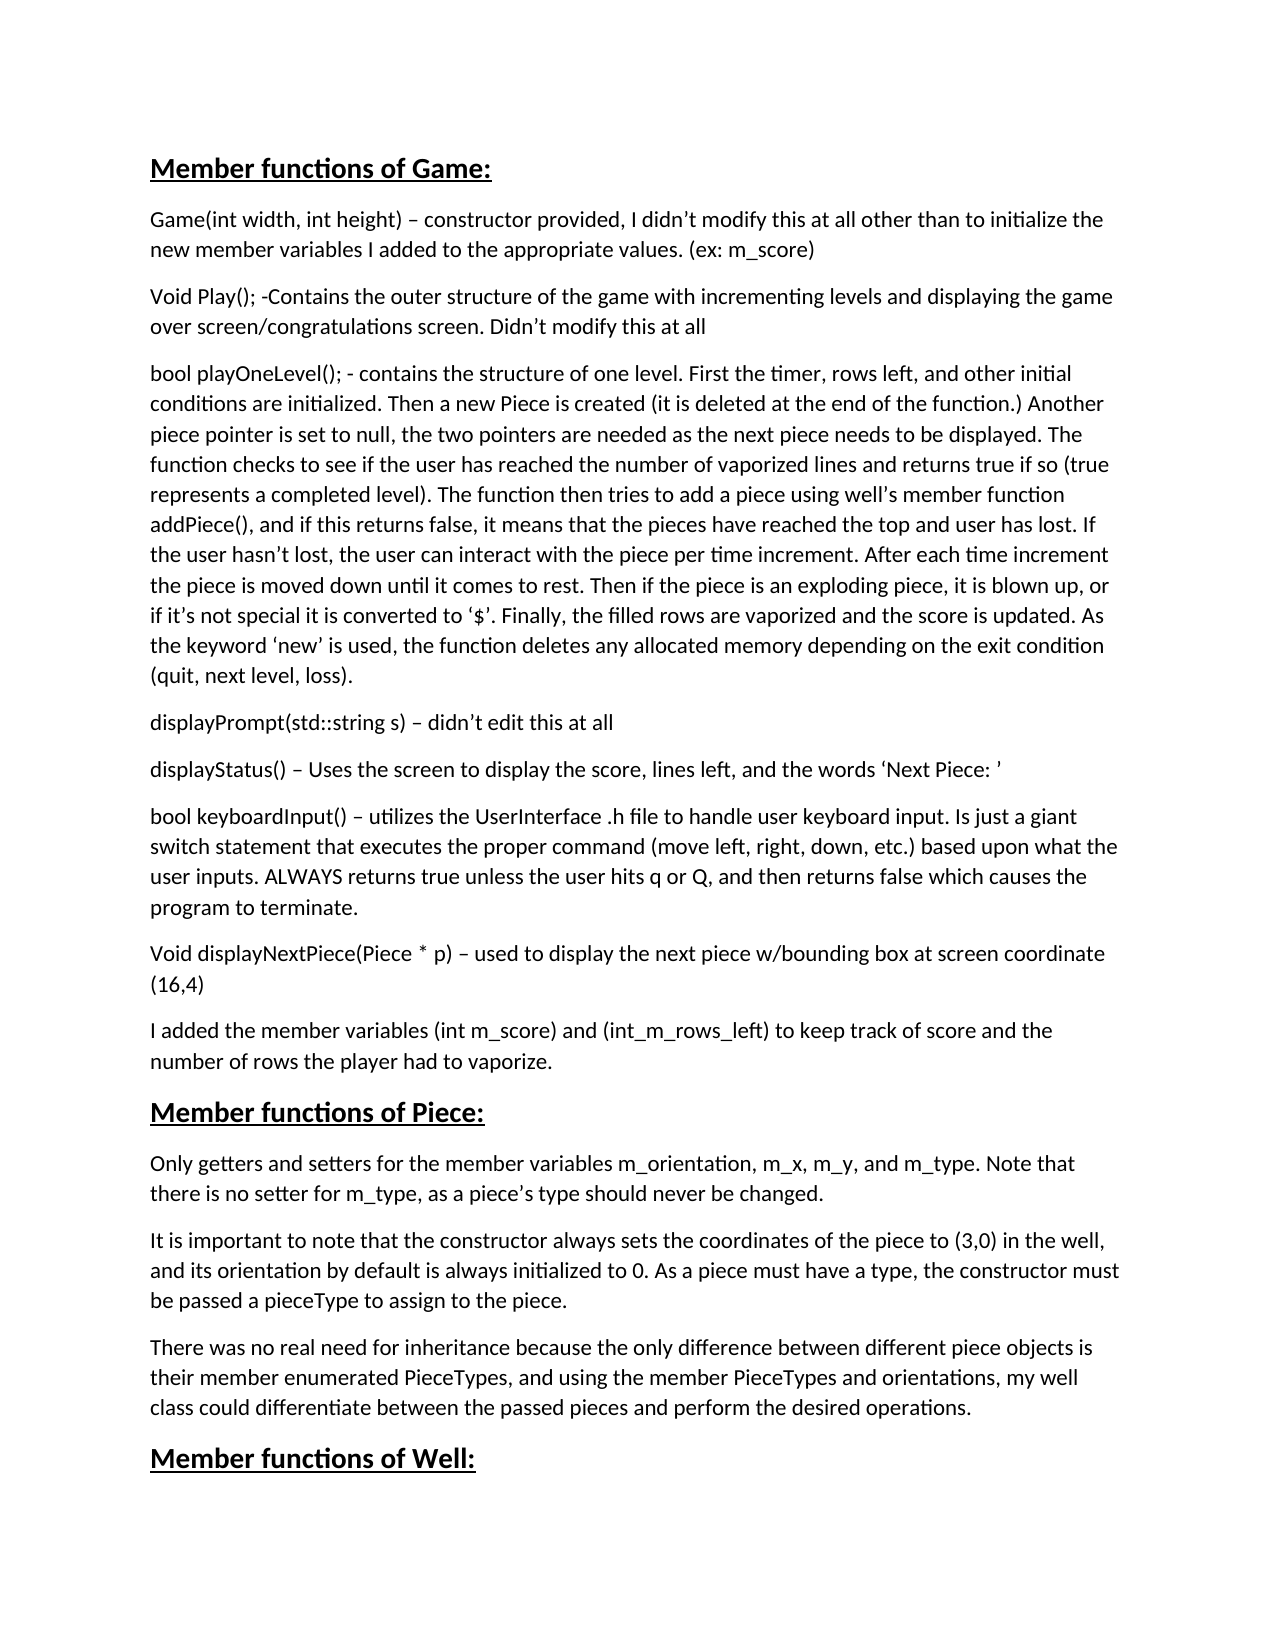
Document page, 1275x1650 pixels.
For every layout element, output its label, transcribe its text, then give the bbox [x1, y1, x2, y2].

text Void displayNextPiece(Piece * p) – used to display the next piece w/bounding box at screen coordinate (16,4) [150, 939, 1125, 998]
text bool playOneLevel(); - contains the structure of one level. First the timer, rows left, and other initial conditions are initialized. Then a new Piece is created (it is deleted at the end of the function.) Another piece pointer is set to null, the two pointers are needed as the next piece needs to be displayed. The function checks to see if the user has reached the number of vaporized lines and returns true if so (true represents a completed level). The function then tries to add a piece using well’s member function addPiece(), and if this returns false, it means that the pieces have reached the top and user has lost. If the user hasn’t lost, the user can interact with the piece per time increment. After each time increment the piece is moved down until it comes to rest. Then if the piece is an exploding piece, it is blown up, or if it’s not special it is converted to ‘$’. Finally, the filled rows are vaporized and the score is updated. As the keyword ‘new’ is used, the function deletes any allocated memory depending on the exit condition (quit, next level, loss). [150, 359, 1125, 689]
text bool keyboardInput() – utilizes the UserInterface .h file to handle user keyboard input. Is just a giant switch statement that executes the proper command (move left, right, down, etc.) based upon what the user inputs. ALWAYS returns true unless the user hits q or Q, and then returns false which causes the program to terminate. [150, 802, 1125, 921]
text Member functions of Well: [150, 1440, 1125, 1476]
text It is important to note that the constructor always sets the coordinates of the piece to (3,0) in the well, and its orientation by default is always initialized to 0. As a piece must have a type, the constructor must be passed a pieceType to assign to the piece. [150, 1226, 1125, 1314]
text There was no real need for inheritance because the only difference between different piece objects is their member enumerated PieceTypes, and using the member PieceTypes and orientations, my well class could differentiate between the passed pieces and perform the desired operations. [150, 1333, 1125, 1422]
text Member functions of Game: [150, 150, 1125, 186]
text Member functions of Piece: [150, 1094, 1125, 1129]
text I added the member variables (int m_score) and (int_m_rows_left) to keep track of score and the number of rows the player had to vaporize. [150, 1017, 1125, 1075]
text displayPrompt(std::string s) – didn’t edit this at all [150, 708, 1125, 736]
text Game(int width, int height) – constructor provided, I didn’t modify this at all other than to initialize the new member variables I added to the appropriate values. (ex: m_score) [150, 205, 1125, 263]
text displayStatus() – Uses the screen to display the score, lines left, and the words ‘Next Piece: ’ [150, 755, 1125, 783]
text Only getters and setters for the member variables m_orientation, m_x, m_y, and m_type. Note that there is no setter for m_type, as a piece’s type should never be changed. [150, 1149, 1125, 1207]
text Void Play(); -Contains the outer structure of the game with incrementing levels and displaying the game over screen/congratulations screen. Didn’t modify this at all [150, 282, 1125, 340]
